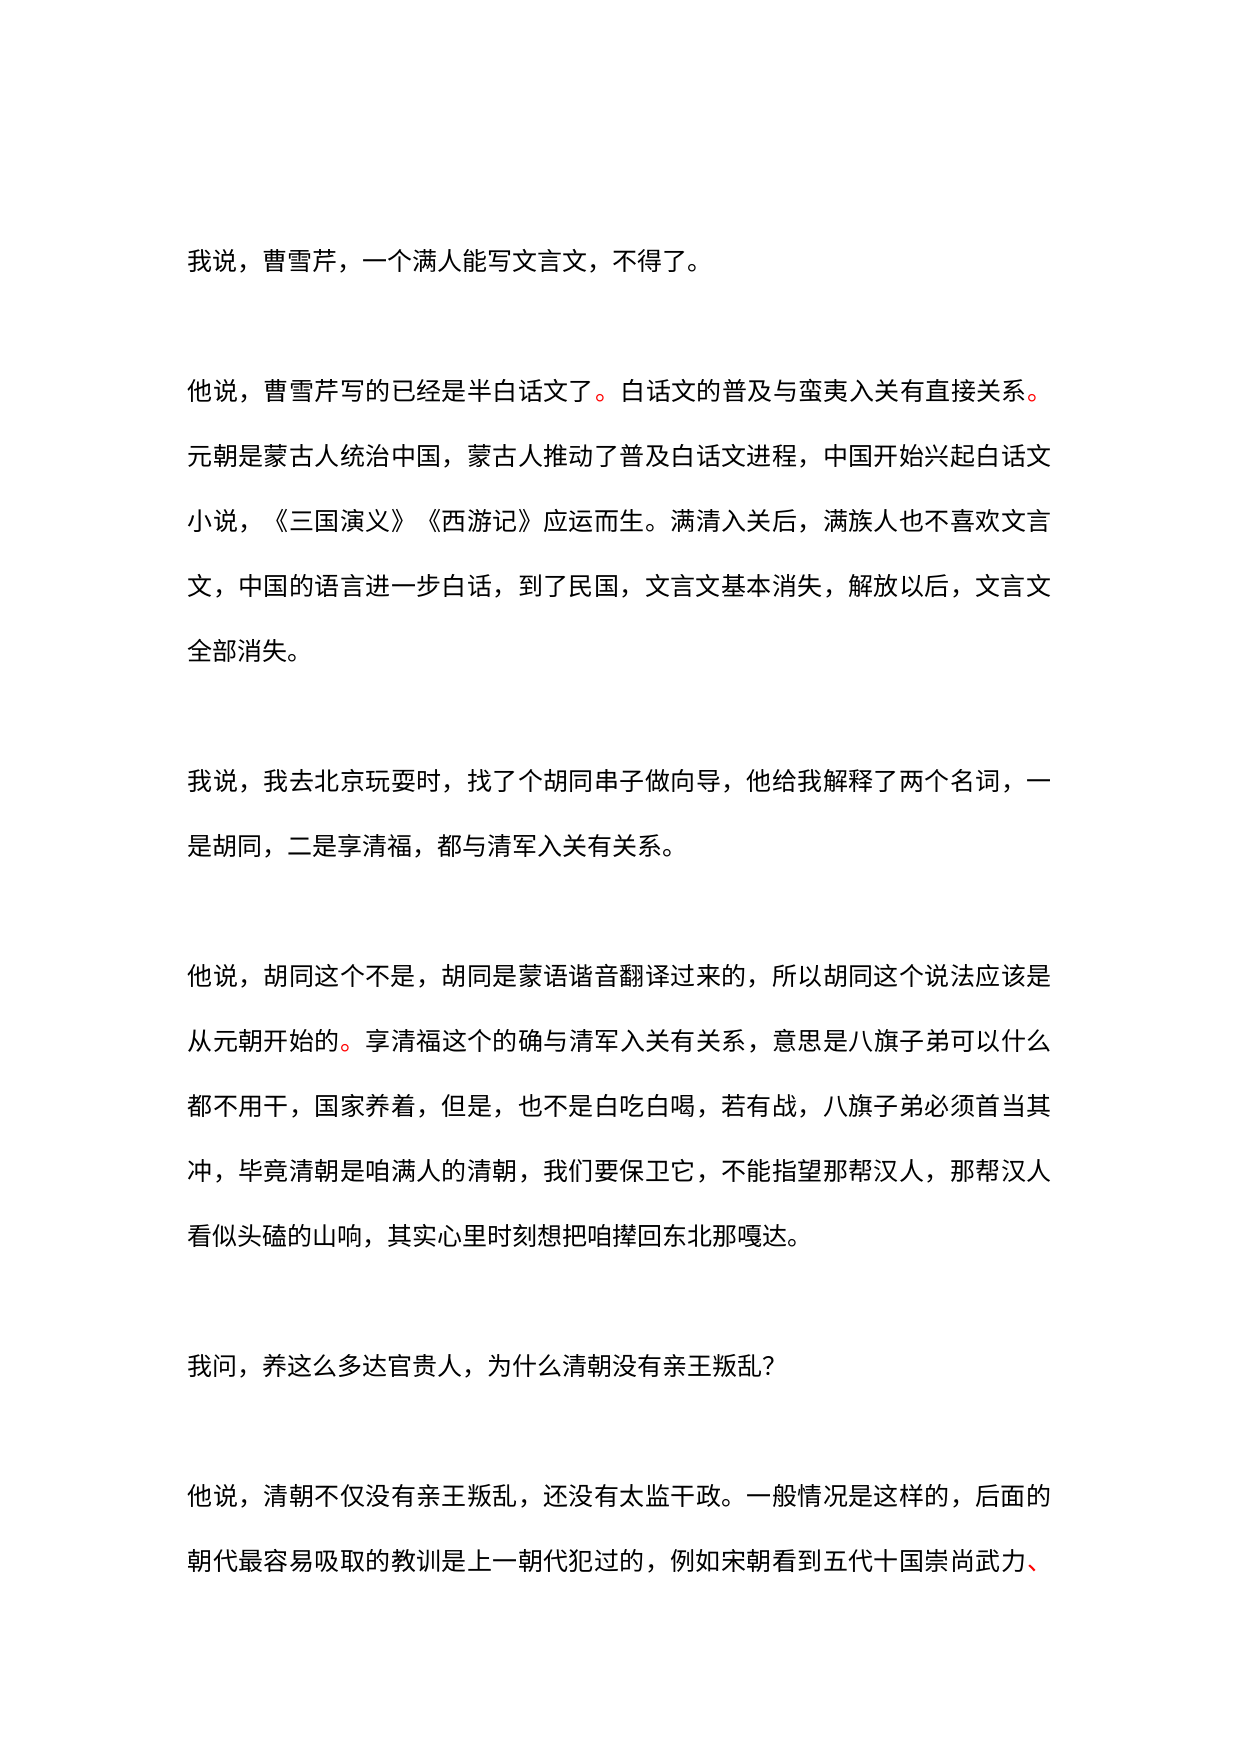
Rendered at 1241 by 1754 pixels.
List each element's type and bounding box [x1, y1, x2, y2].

text [187, 162, 1053, 1592]
